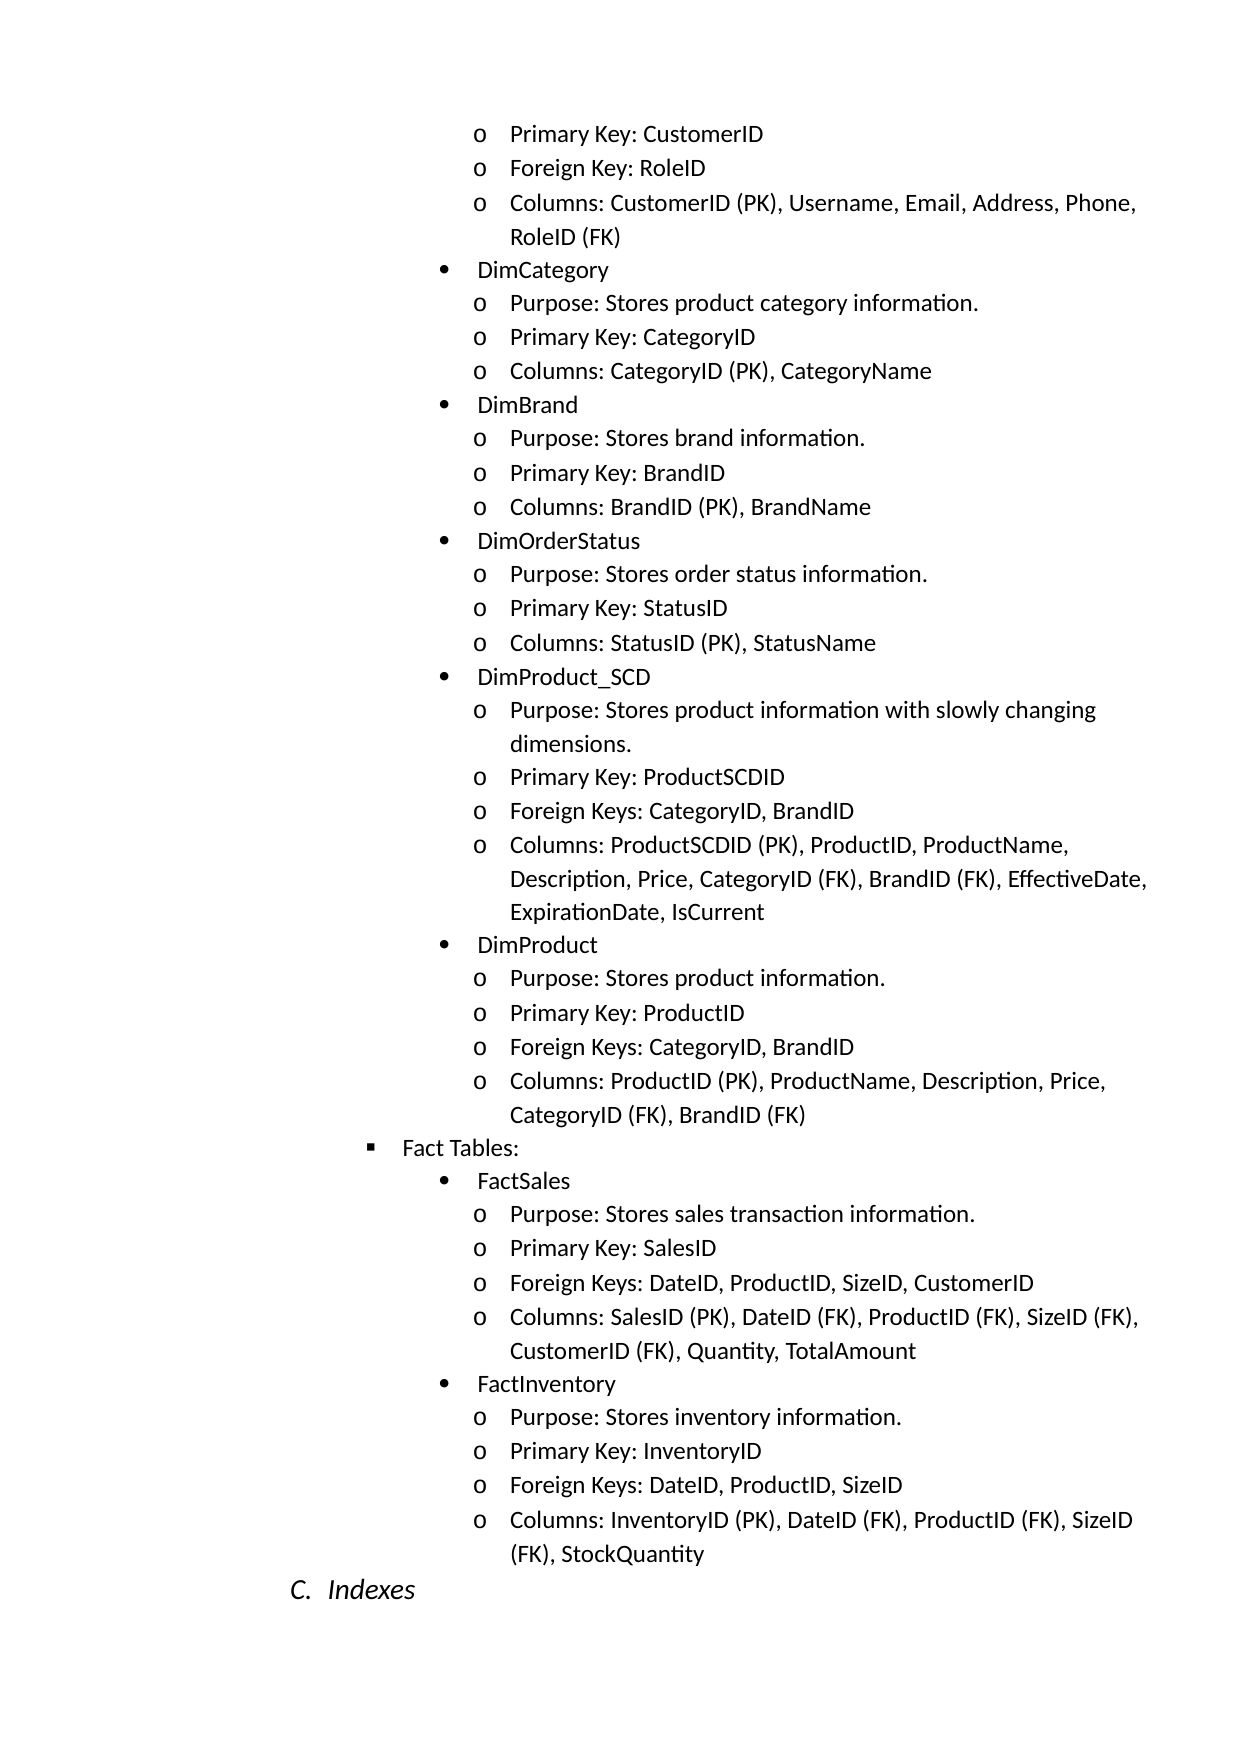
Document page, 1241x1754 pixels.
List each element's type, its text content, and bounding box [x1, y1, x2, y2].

list Purpose: Stores order status information. [472, 558, 1152, 590]
list Foreign Keys: CategoryID, BrandID [472, 795, 1152, 827]
list Primary Key: ProductSCDID [472, 761, 1152, 793]
list Foreign Keys: DateID, ProductID, SizeID, CustomerID [472, 1267, 1152, 1298]
list DimBrand [440, 389, 1152, 420]
list DimOrderStatus [440, 525, 1152, 556]
list Columns: ProductID (PK), ProductName, Description, Price, CategoryID (FK), BrandID (FK) [472, 1065, 1152, 1130]
list Primary Key: CategoryID [472, 321, 1152, 353]
list Columns: CategoryID (PK), CategoryName [472, 355, 1152, 387]
list Columns: StatusID (PK), StatusName [472, 627, 1152, 658]
list Purpose: Stores product information with slowly changing dimensions. [472, 694, 1152, 758]
list FactSales [440, 1165, 1152, 1196]
list DimProduct_SCD [440, 661, 1152, 691]
list Columns: CustomerID (PK), Username, Email, Address, Phone, RoleID (FK) [472, 187, 1152, 251]
list Primary Key: StatusID [472, 592, 1152, 624]
list Foreign Keys: CategoryID, BrandID [472, 1031, 1152, 1063]
list Primary Key: InventoryID [472, 1435, 1152, 1467]
list Columns: SalesID (PK), DateID (FK), ProductID (FK), SizeID (FK), CustomerID (FK), Quantity, TotalAmount [472, 1301, 1152, 1366]
list Indexes [290, 1571, 1152, 1606]
list Purpose: Stores product information. [472, 962, 1152, 994]
list Purpose: Stores sales transaction information. [472, 1198, 1152, 1230]
list Primary Key: SalesID [472, 1232, 1152, 1264]
list DimCategory [440, 254, 1152, 284]
list Foreign Keys: DateID, ProductID, SizeID [472, 1469, 1152, 1501]
list Columns: BrandID (PK), BrandName [472, 491, 1152, 523]
list Foreign Key: RoleID [472, 152, 1152, 184]
list Purpose: Stores product category information. [472, 287, 1152, 318]
list Primary Key: CustomerID [472, 118, 1152, 150]
list DimProduct [440, 929, 1152, 960]
list FactInventory [440, 1368, 1152, 1398]
list Purpose: Stores inventory information. [472, 1401, 1152, 1433]
list Primary Key: BrandID [472, 457, 1152, 488]
list Columns: InventoryID (PK), DateID (FK), ProductID (FK), SizeID (FK), StockQuantity [472, 1504, 1152, 1568]
list Primary Key: ProductID [472, 997, 1152, 1028]
list Fact Tables: [365, 1132, 1152, 1163]
list Purpose: Stores brand information. [472, 422, 1152, 454]
list Columns: ProductSCDID (PK), ProductID, ProductName, Description, Price, CategoryID (FK), BrandID (FK), EffectiveDate, ExpirationDate, IsCurrent [472, 829, 1152, 927]
